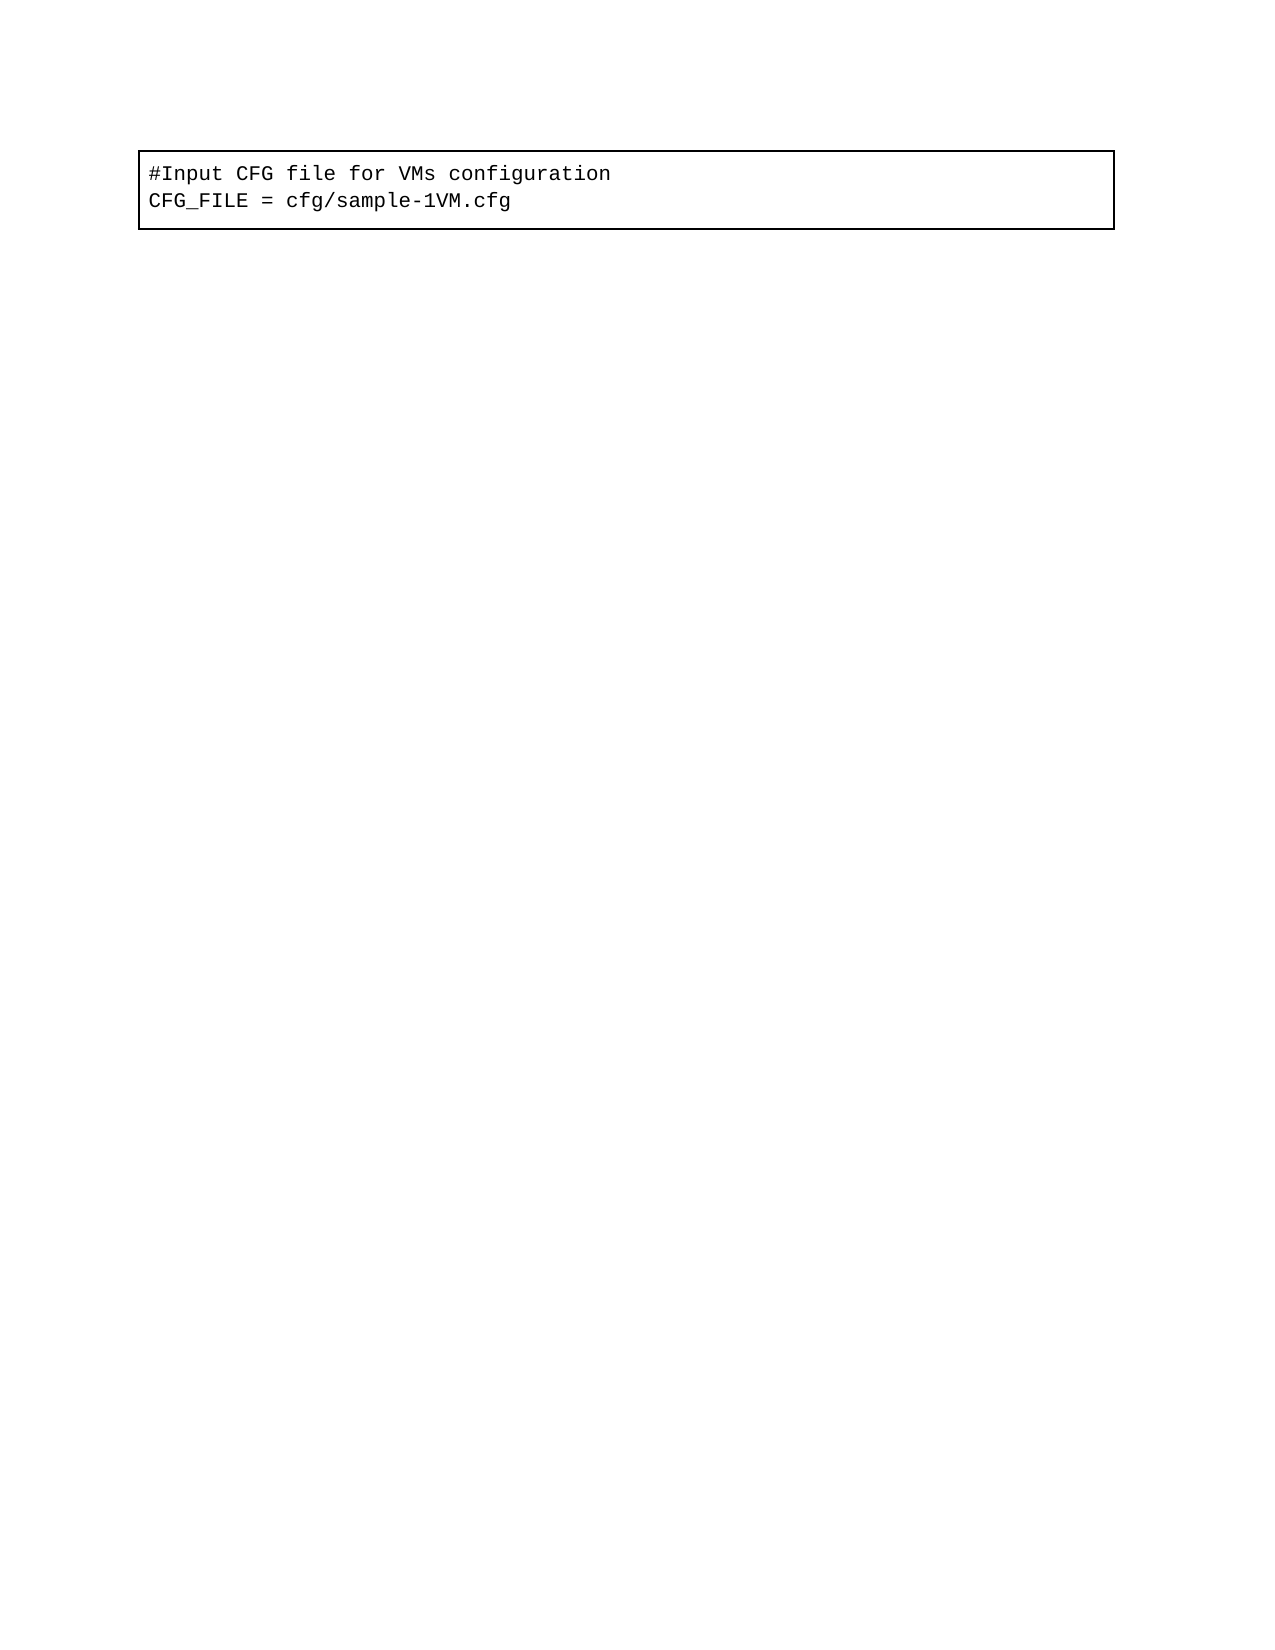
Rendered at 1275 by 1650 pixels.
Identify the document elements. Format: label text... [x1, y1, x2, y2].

table_header #Input CFG file for VMs configuration CFG_FILE = cfg/sample-1VM.cfg [140, 152, 1113, 228]
